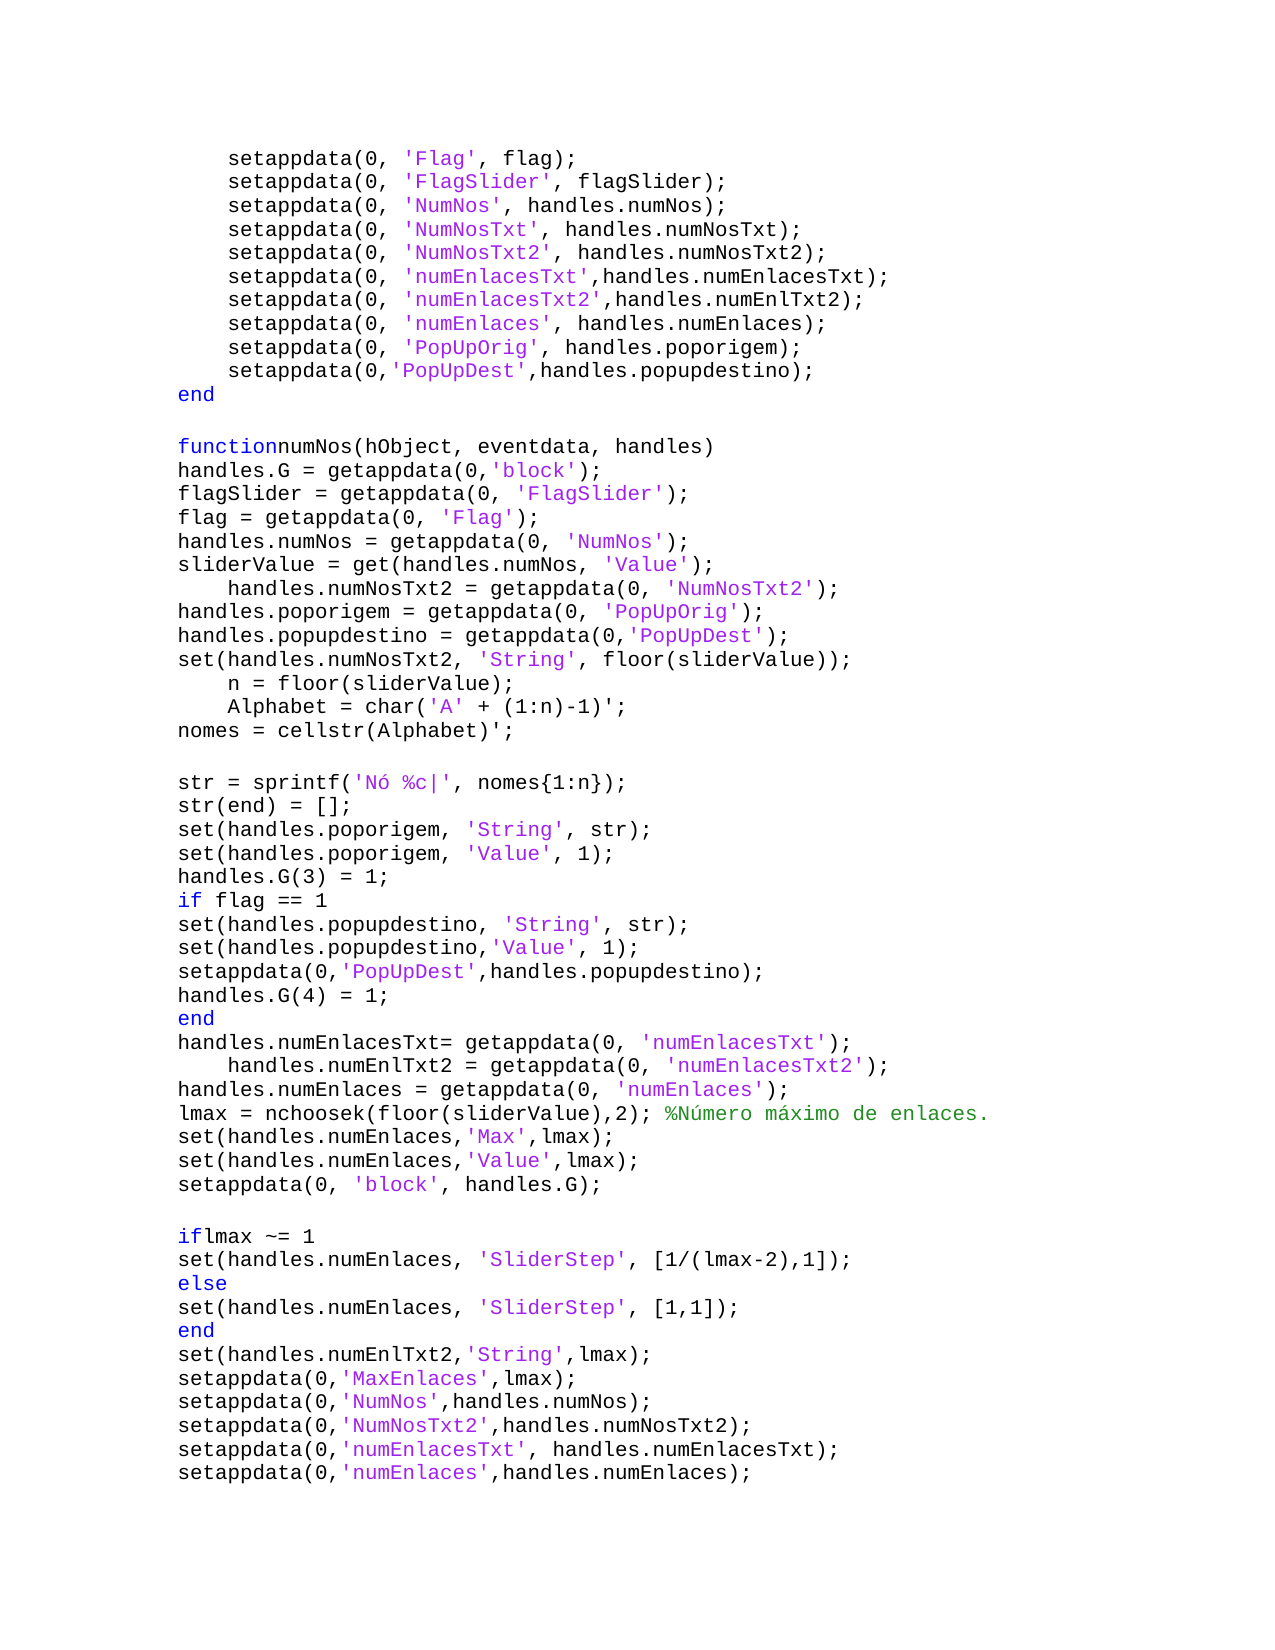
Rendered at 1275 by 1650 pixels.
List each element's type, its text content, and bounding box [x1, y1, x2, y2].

text setappdata(0, 'NumNosTxt', handles.numNosTxt); [177, 218, 1098, 242]
text if flag == 1 [177, 890, 1098, 914]
text setappdata(0, 'NumNosTxt2', handles.numNosTxt2); [177, 242, 1098, 266]
text handles.numEnlaces = getappdata(0, 'numEnlaces'); [177, 1079, 1098, 1103]
text setappdata(0, 'numEnlacesTxt2',handles.numEnlTxt2); [177, 289, 1098, 313]
text setappdata(0, 'block', handles.G); [177, 1174, 1098, 1197]
text setappdata(0, 'NumNos', handles.numNos); [177, 195, 1098, 218]
text str = sprintf('Nó %c|', nomes{1:n}); [177, 772, 1098, 795]
text set(handles.numEnlaces,'Value',lmax); [177, 1150, 1098, 1174]
text set(handles.numEnlaces, 'SliderStep', [1,1]); [177, 1297, 1098, 1320]
text nomes = cellstr(Alphabet)'; [177, 720, 1098, 743]
text lmax = nchoosek(floor(sliderValue),2); %Número máximo de enlaces. [177, 1103, 1098, 1126]
text Alphabet = char('A' + (1:n)-1)'; [177, 696, 1098, 720]
text end [177, 1008, 1098, 1032]
text else [177, 1273, 1098, 1297]
text end [177, 384, 1098, 408]
text handles.numEnlTxt2 = getappdata(0, 'numEnlacesTxt2'); [177, 1056, 1098, 1079]
text set(handles.numEnlTxt2,'String',lmax); [177, 1344, 1098, 1368]
text setappdata(0,'NumNos',handles.numNos); [177, 1391, 1098, 1415]
text set(handles.numNosTxt2, 'String', floor(sliderValue)); [177, 649, 1098, 672]
text n = floor(sliderValue); [177, 672, 1098, 696]
text setappdata(0, 'Flag', flag); [177, 148, 1098, 171]
text handles.poporigem = getappdata(0, 'PopUpOrig'); [177, 602, 1098, 625]
text set(handles.poporigem, 'String', str); [177, 819, 1098, 843]
text setappdata(0,'PopUpDest',handles.popupdestino); [177, 360, 1098, 384]
text setappdata(0, 'numEnlaces', handles.numEnlaces); [177, 313, 1098, 337]
text set(handles.numEnlaces,'Max',lmax); [177, 1126, 1098, 1150]
text handles.popupdestino = getappdata(0,'PopUpDest'); [177, 625, 1098, 649]
text setappdata(0,'NumNosTxt2',handles.numNosTxt2); [177, 1415, 1098, 1438]
text setappdata(0,'numEnlacesTxt', handles.numEnlacesTxt); [177, 1438, 1098, 1462]
text handles.numNosTxt2 = getappdata(0, 'NumNosTxt2'); [177, 578, 1098, 602]
text handles.numNos = getappdata(0, 'NumNos'); [177, 531, 1098, 554]
text setappdata(0,'numEnlaces',handles.numEnlaces); [177, 1462, 1098, 1486]
text sliderValue = get(handles.numNos, 'Value'); [177, 554, 1098, 578]
text setappdata(0, 'FlagSlider', flagSlider); [177, 171, 1098, 195]
text set(handles.poporigem, 'Value', 1); [177, 843, 1098, 866]
text setappdata(0,'MaxEnlaces',lmax); [177, 1368, 1098, 1391]
text set(handles.popupdestino,'Value', 1); [177, 937, 1098, 961]
text str(end) = []; [177, 795, 1098, 819]
text flagSlider = getappdata(0, 'FlagSlider'); [177, 483, 1098, 507]
text flag = getappdata(0, 'Flag'); [177, 507, 1098, 531]
text handles.G(3) = 1; [177, 866, 1098, 890]
text setappdata(0, 'numEnlacesTxt',handles.numEnlacesTxt); [177, 266, 1098, 289]
text end [177, 1320, 1098, 1344]
text handles.numEnlacesTxt= getappdata(0, 'numEnlacesTxt'); [177, 1032, 1098, 1056]
text functionnumNos(hObject, eventdata, handles) [177, 436, 1098, 460]
text setappdata(0, 'PopUpOrig', handles.poporigem); [177, 337, 1098, 360]
text set(handles.popupdestino, 'String', str); [177, 914, 1098, 937]
text setappdata(0,'PopUpDest',handles.popupdestino); [177, 961, 1098, 984]
text iflmax ~= 1 [177, 1226, 1098, 1249]
text handles.G = getappdata(0,'block'); [177, 460, 1098, 483]
text handles.G(4) = 1; [177, 984, 1098, 1008]
text set(handles.numEnlaces, 'SliderStep', [1/(lmax-2),1]); [177, 1249, 1098, 1273]
